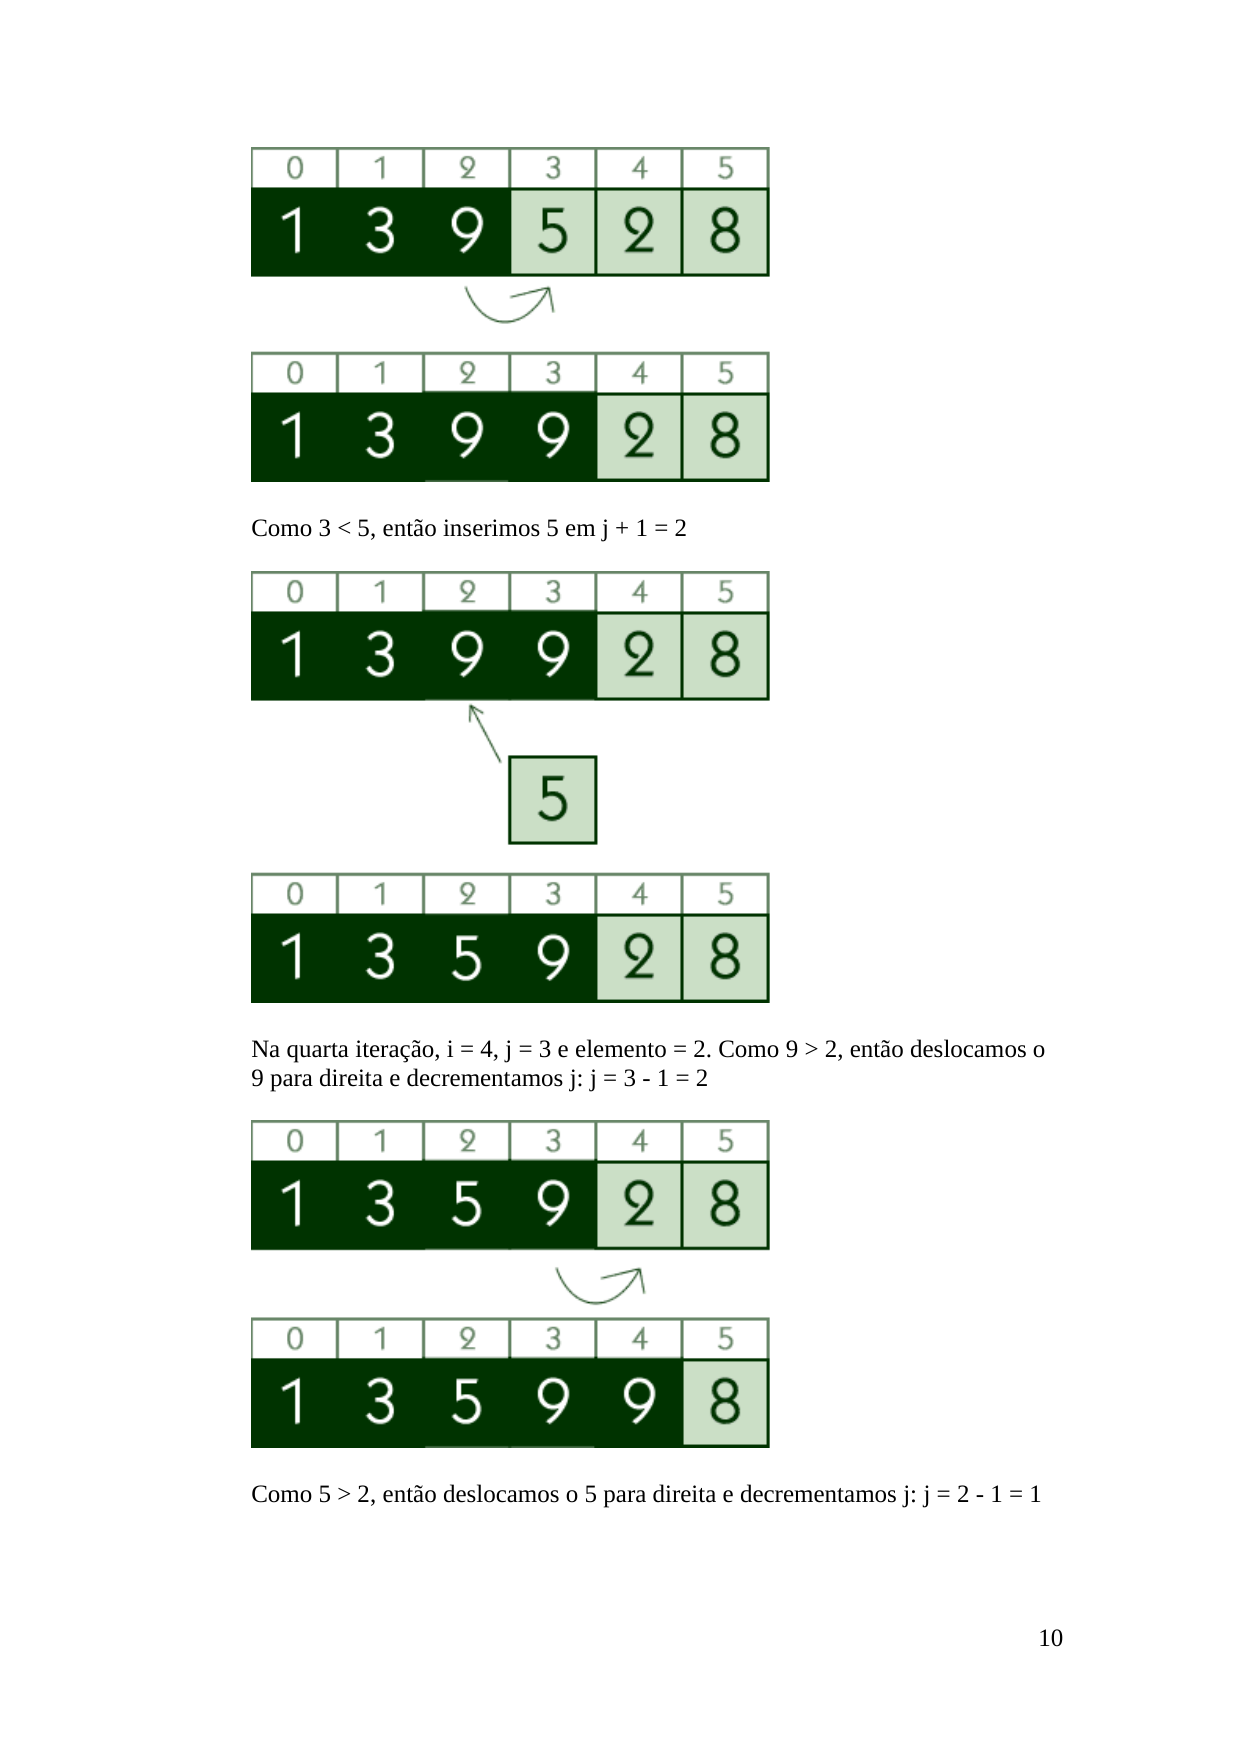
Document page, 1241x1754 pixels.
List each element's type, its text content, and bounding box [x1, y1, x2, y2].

text Como 3 < 5, então inserimos 5 em j + 1 = 2 [251, 513, 1063, 542]
text Como 5 > 2, então deslocamos o 5 para direita e decrementamos j: j = 2 - 1 = 1 [251, 1479, 1063, 1507]
picture [251, 571, 770, 1003]
text Na quarta iteração, i = 4, j = 3 e elemento = 2. Como 9 > 2, então deslocamos o 9 para direita e decrementamos j: j = 3 - 1 = 2 [251, 1034, 1063, 1092]
picture [251, 147, 770, 482]
picture [251, 1120, 770, 1448]
